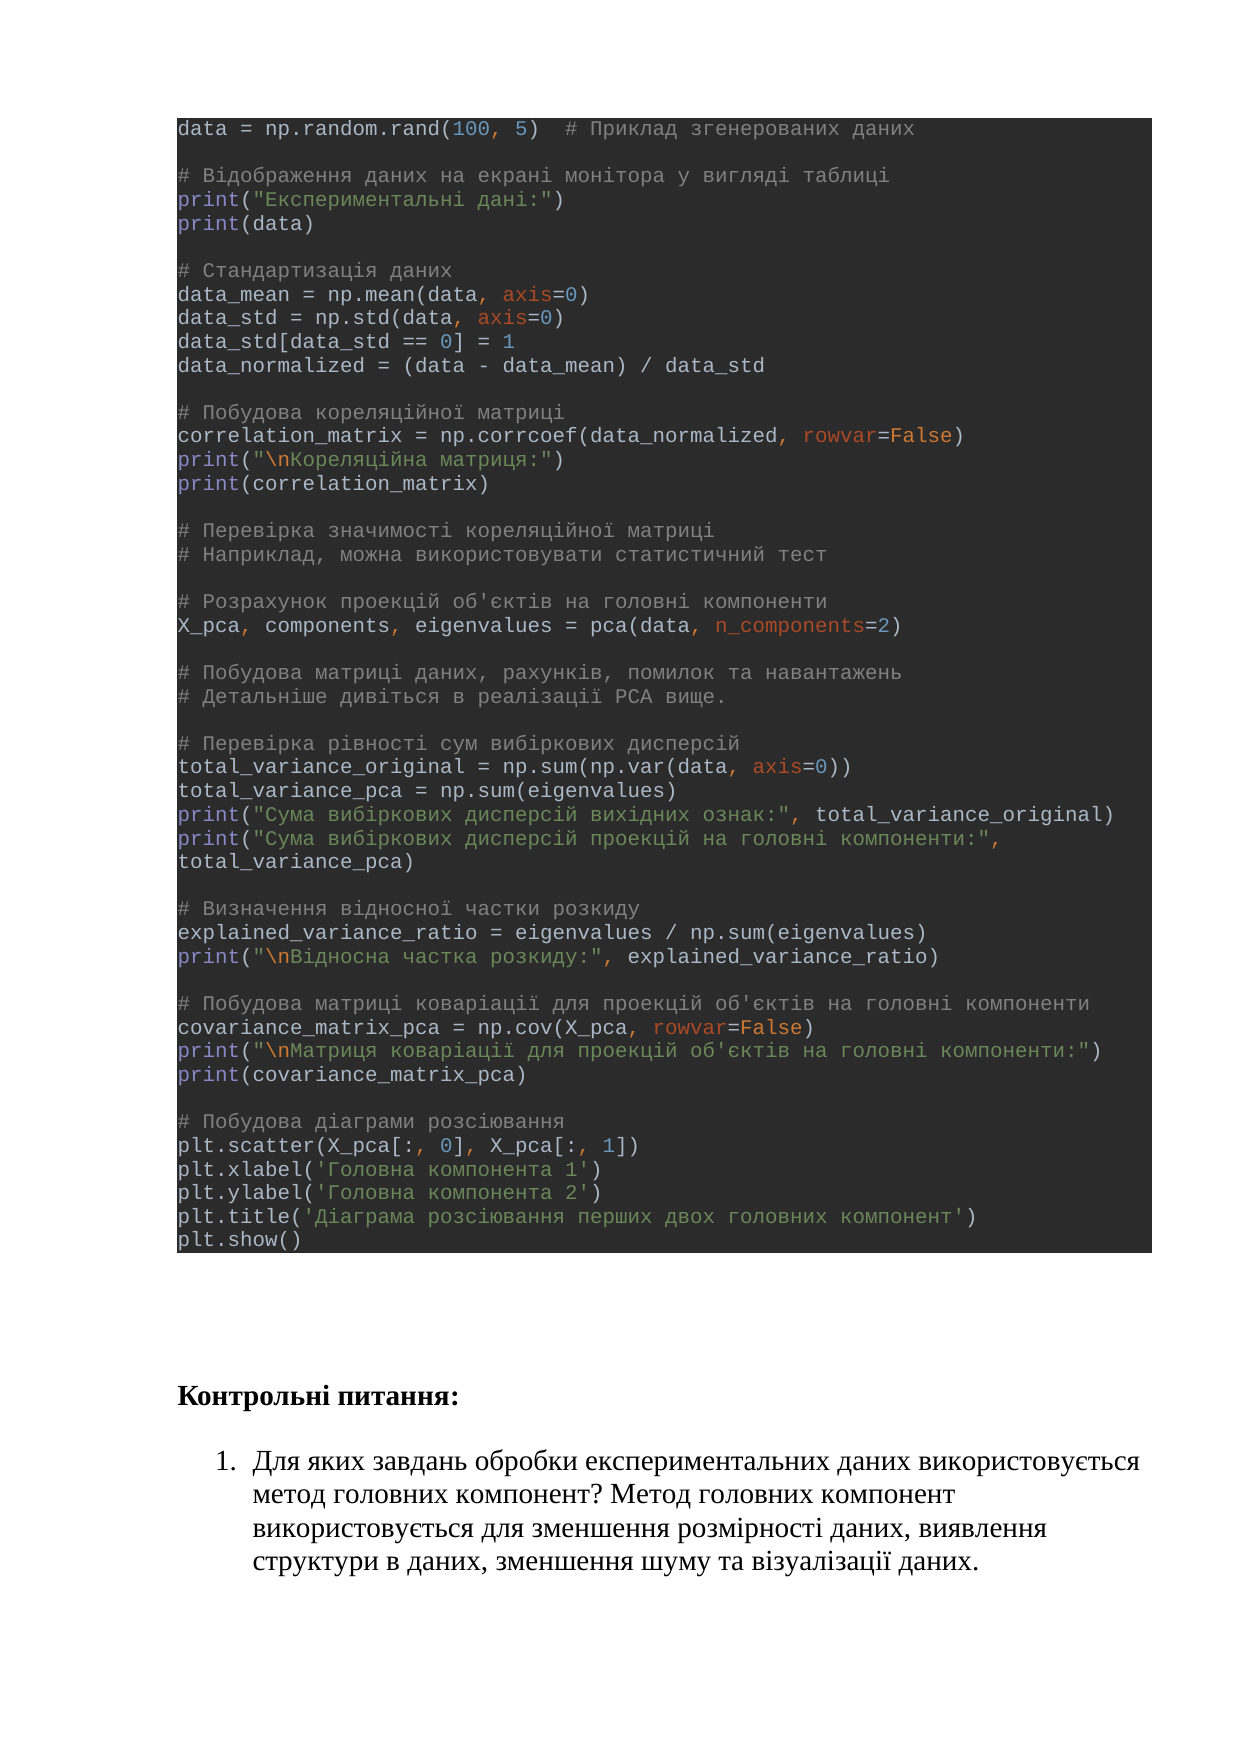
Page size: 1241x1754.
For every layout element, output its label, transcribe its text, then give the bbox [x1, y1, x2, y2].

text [177, 118, 1152, 1253]
list Для яких завдань обробки експериментальних даних використовується метод головних компонент? Метод головних компонент використовується для зменшення розмірності даних, виявлення структури в даних, зменшення шуму та візуалізації даних. [215, 1443, 1152, 1577]
text Контрольні питання: [177, 1378, 1152, 1412]
